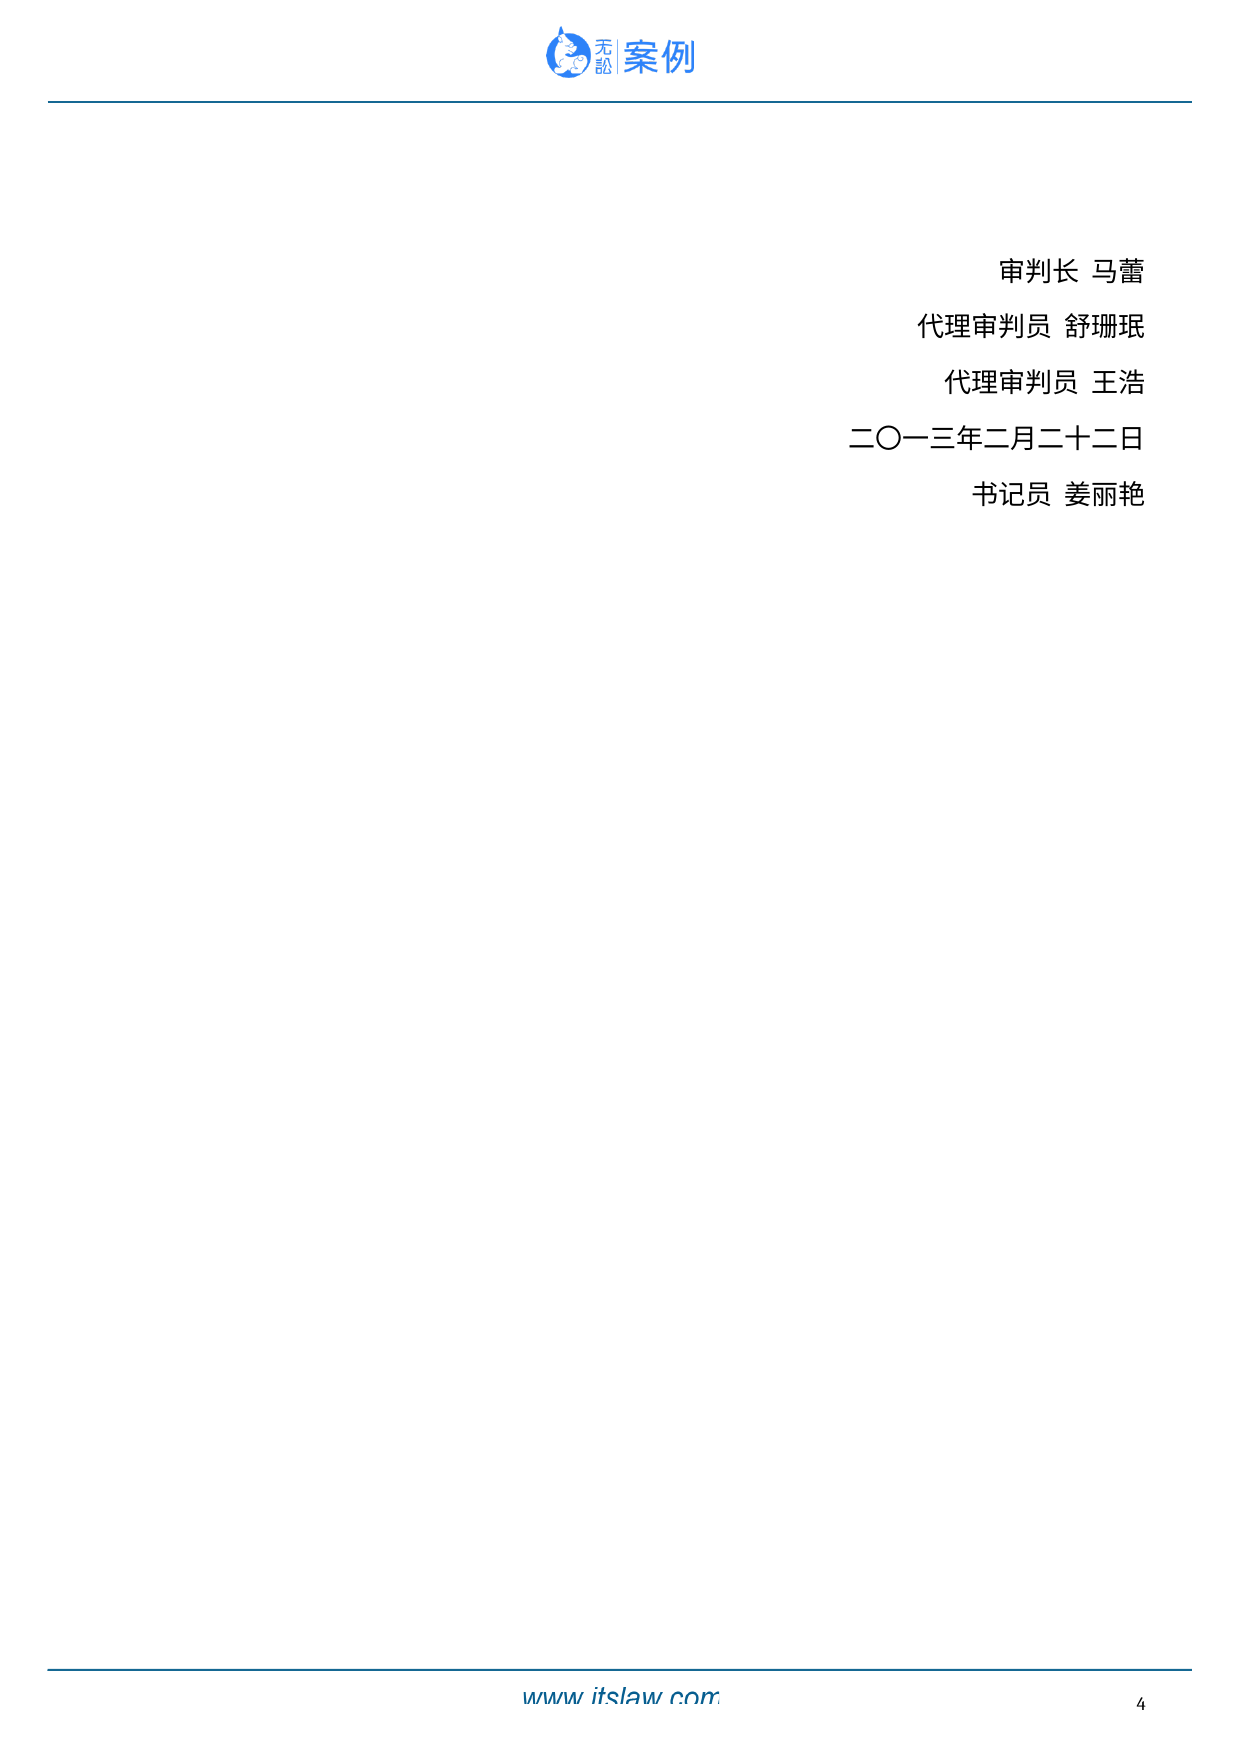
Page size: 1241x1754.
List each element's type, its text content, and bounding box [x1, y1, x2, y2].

text 审判长 马蕾 [94, 247, 1146, 291]
text 书记员 姜丽艳 [94, 470, 1146, 514]
text 代理审判员 王浩 [94, 359, 1146, 403]
text 代理审判员 舒珊珉 [94, 303, 1146, 347]
picture [523, 1687, 720, 1704]
picture [546, 26, 694, 78]
text 二〇一三年二月二十二日 [94, 414, 1146, 459]
